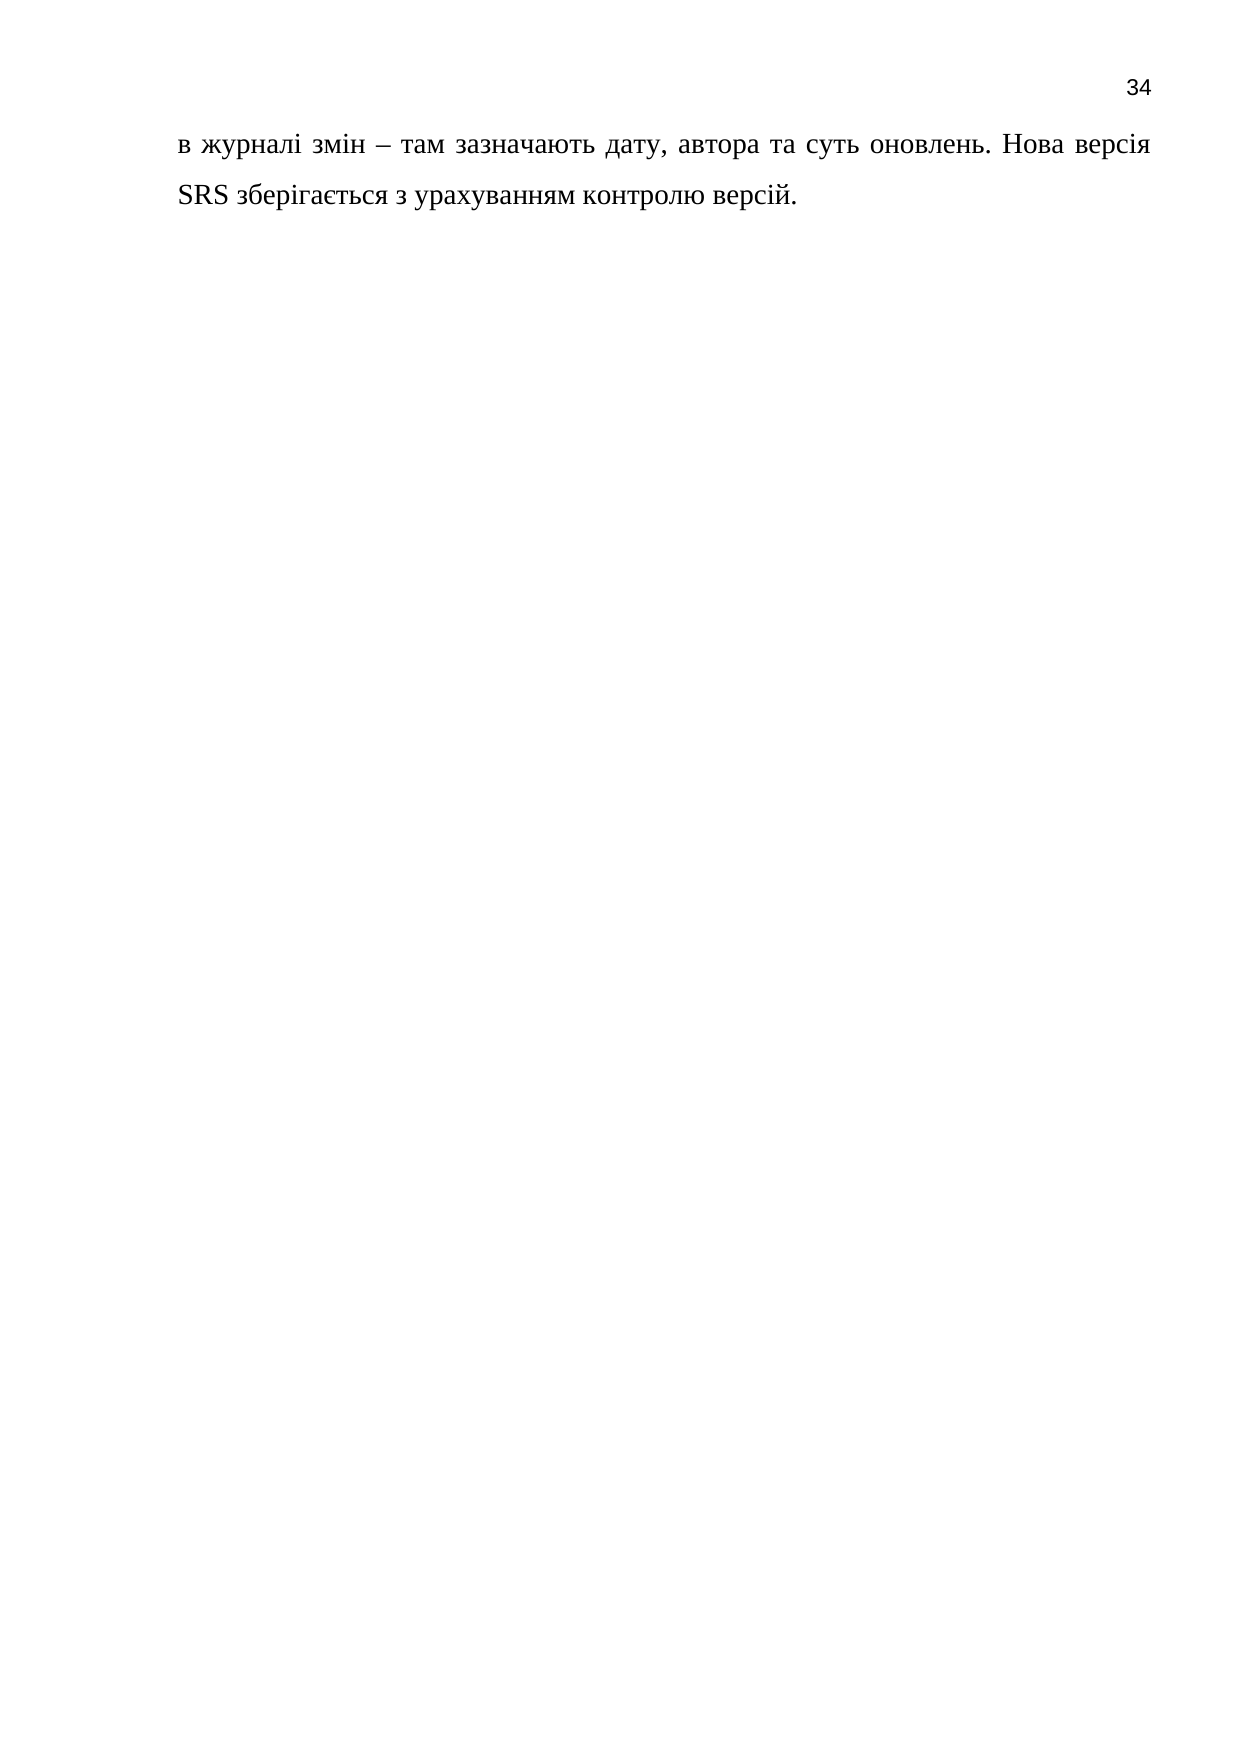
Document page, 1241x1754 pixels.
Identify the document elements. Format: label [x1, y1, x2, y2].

text [177, 126, 1152, 210]
